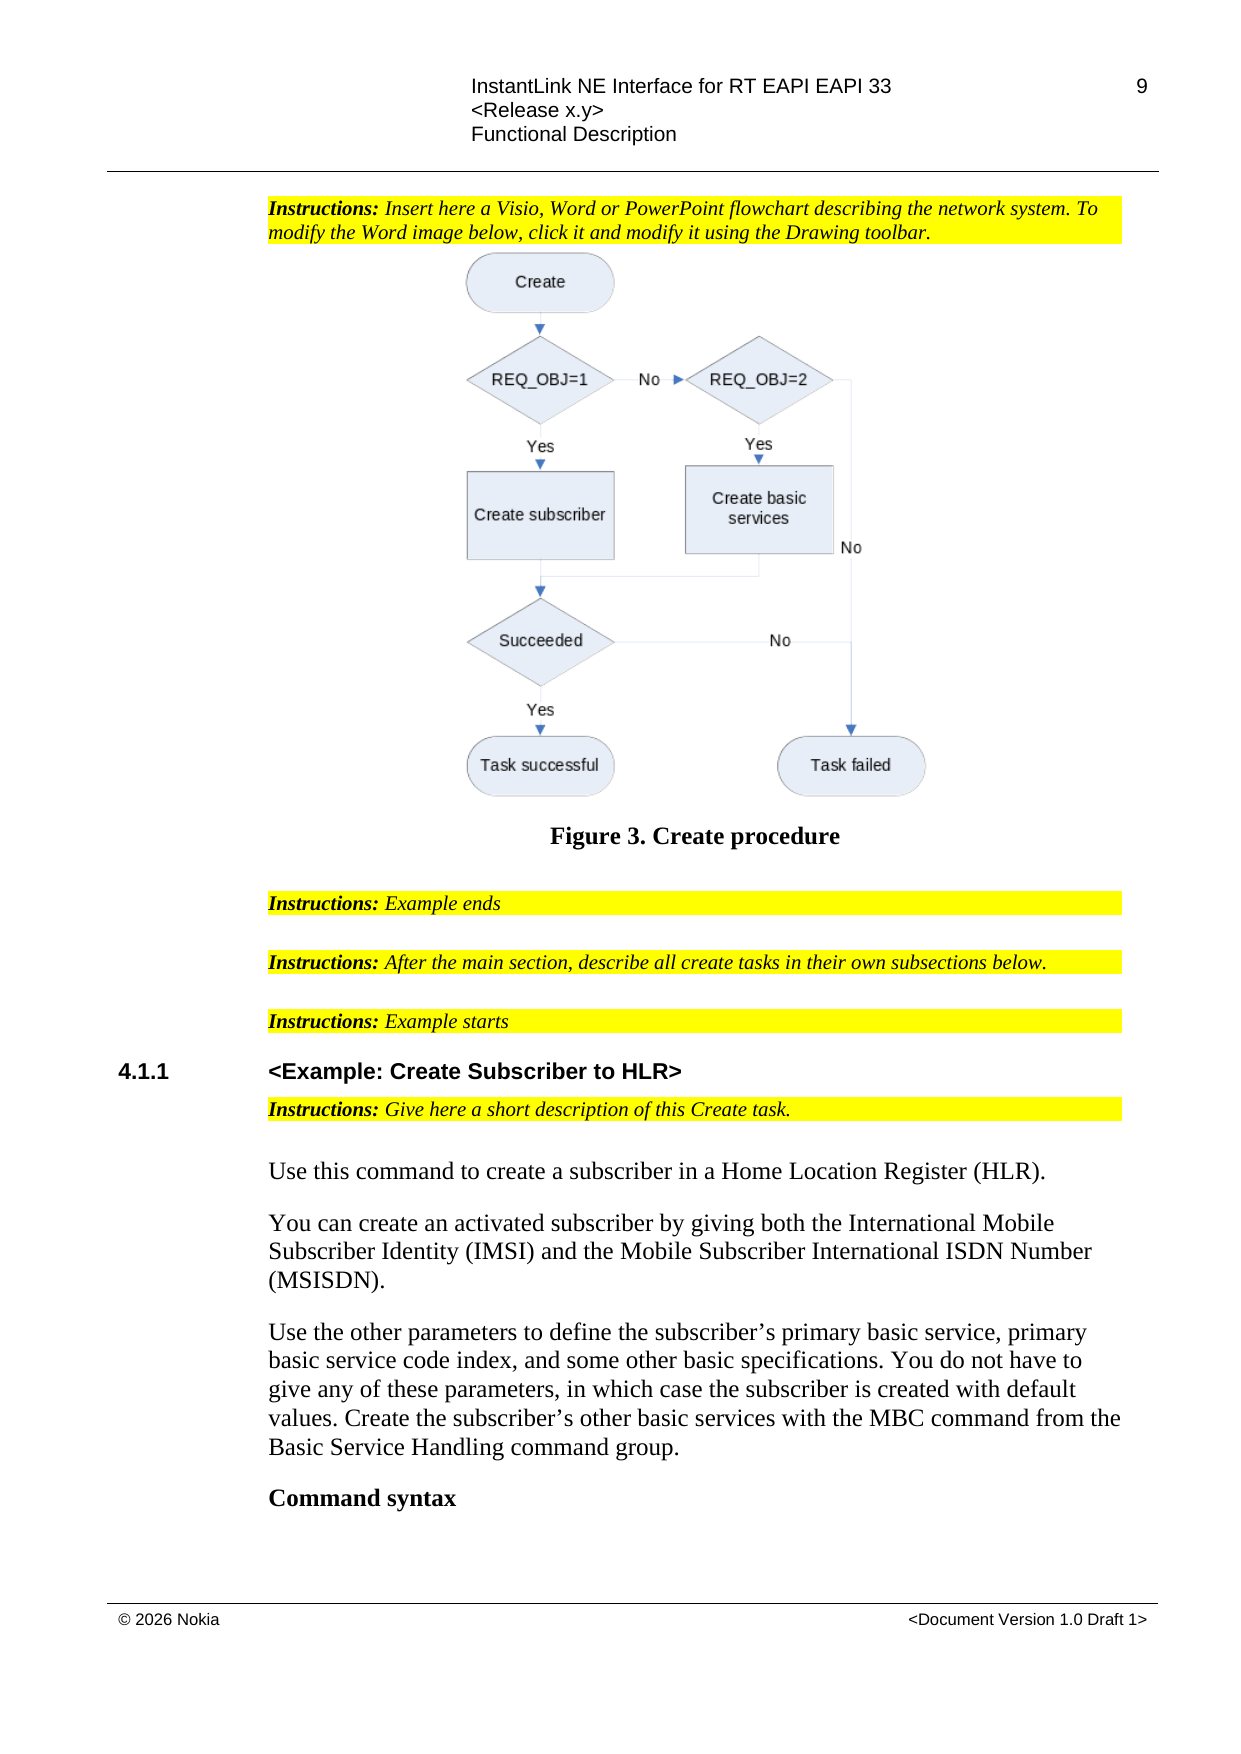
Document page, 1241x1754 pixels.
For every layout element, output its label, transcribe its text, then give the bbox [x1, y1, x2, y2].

text Use the other parameters to define the subscriber’s primary basic service, primary basic service code index, and some other basic specifications. You do not have to give any of these parameters, in which case the subscriber is created with default values. Create the subscriber’s other basic services with the MBC command from the Basic Service Handling command group. [268, 1317, 1122, 1461]
list Example ends [268, 891, 1122, 915]
list Insert here a Visio, Word or PowerPoint flowchart describing the network system. To modify the Word image below, click it and modify it using the Drawing toolbar. [268, 196, 1122, 244]
text Command syntax [268, 1483, 1122, 1512]
list After the main section, describe all create tasks in their own subsections below. [268, 950, 1122, 974]
list Example starts [268, 1009, 1122, 1033]
text Use this command to create a subscriber in a Home Location Register (HLR). [268, 1156, 1122, 1185]
text You can create an activated subscriber by giving both the International Mobile Subscriber Identity (IMSI) and the Mobile Subscriber International ISDN Number (MSISDN). [268, 1208, 1122, 1294]
list Give here a short description of this Create task. [268, 1097, 1122, 1121]
subtitle <Example: Create Subscriber to HLR> [118, 1058, 1122, 1084]
text Figure 3. Create procedure [268, 821, 1122, 849]
